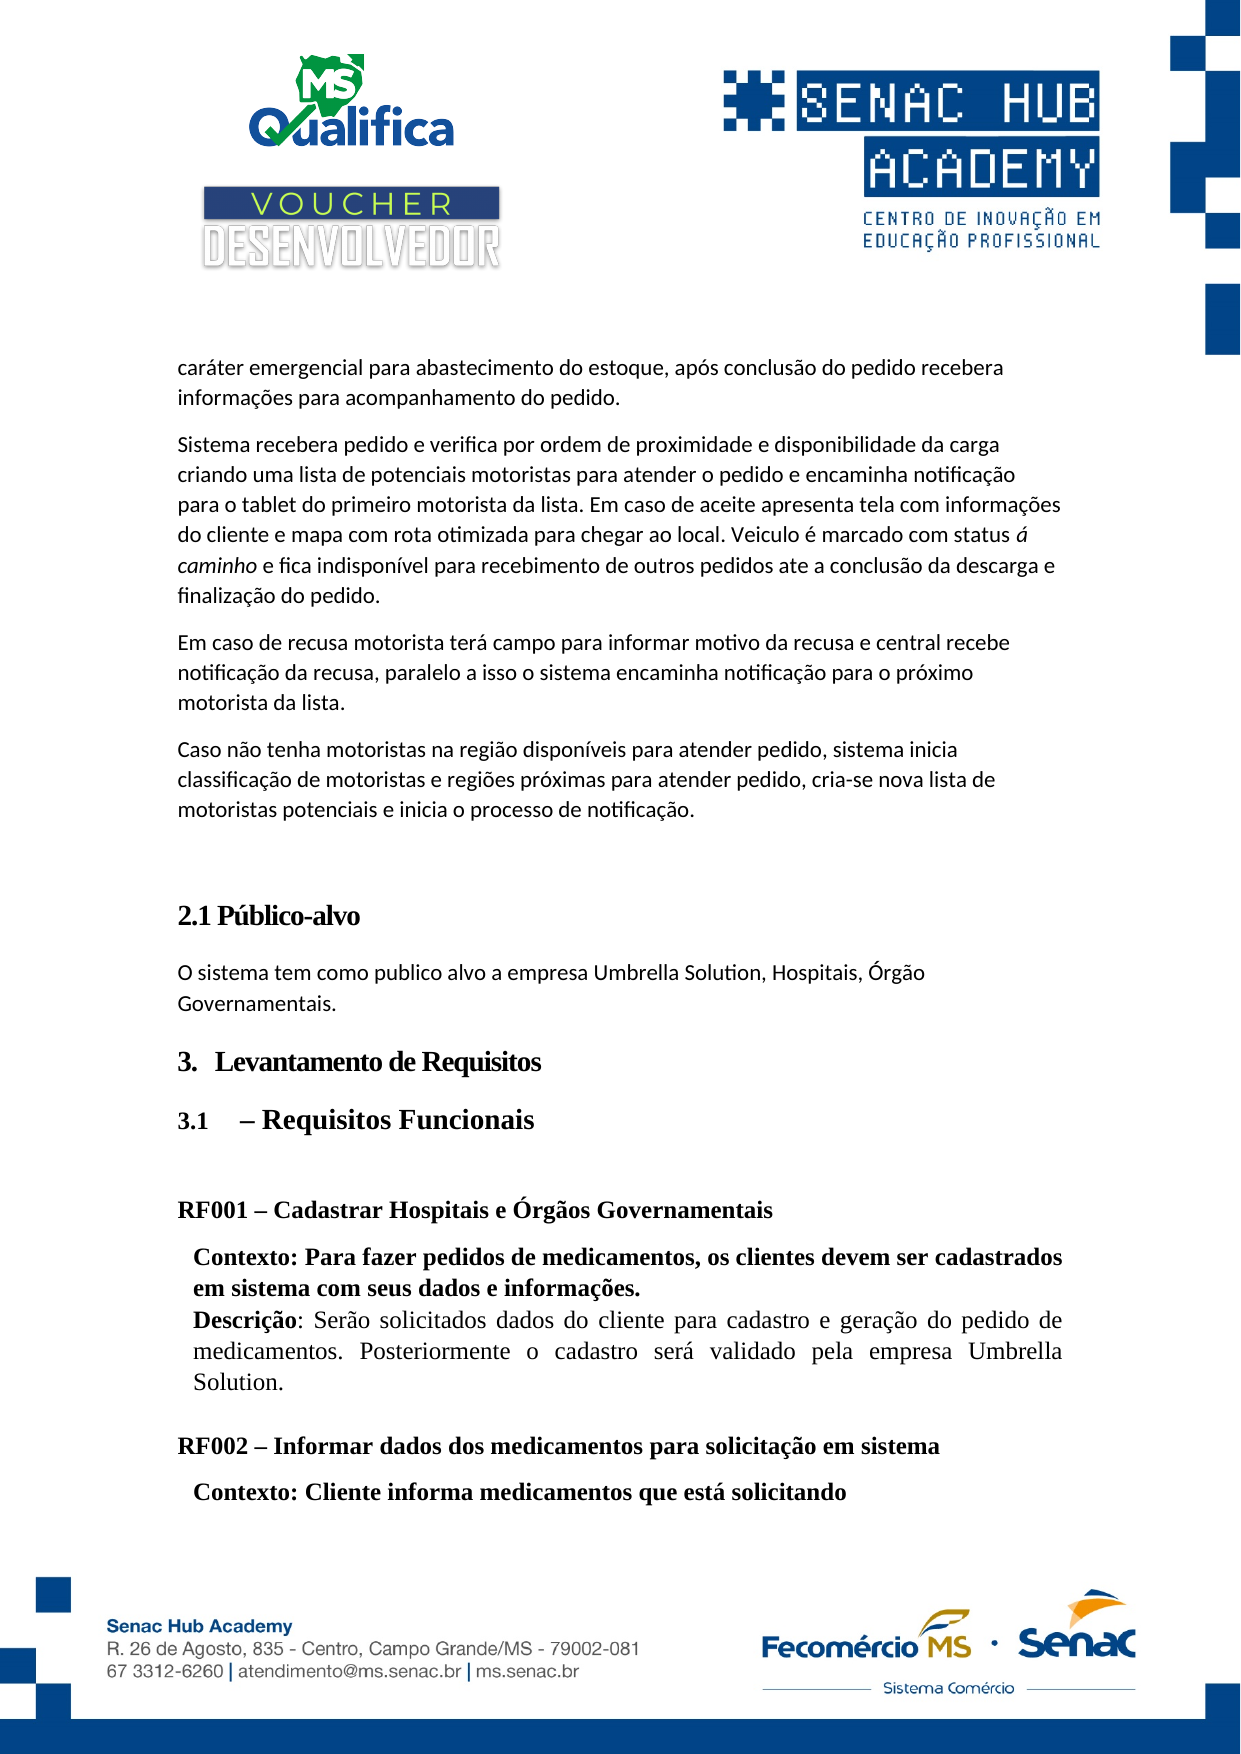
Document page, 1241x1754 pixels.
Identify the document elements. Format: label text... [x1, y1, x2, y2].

text Sistema recebera pedido e verifica por ordem de proximidade e disponibilidade da carga criando uma lista de potenciais motoristas para atender o pedido e encaminha notificação para o tablet do primeiro motorista da lista. Em caso de aceite apresenta tela com informações do cliente e mapa com rota otimizada para chegar ao local. Veiculo é marcado com status á caminho e fica indisponível para recebimento de outros pedidos ate a conclusão da descarga e finalização do pedido. [177, 430, 1063, 609]
text Descrição: Serão solicitados dados do cliente para cadastro e geração do pedido de medicamentos. Posteriormente o cadastro será validado pela empresa Umbrella Solution. [193, 1305, 1063, 1396]
text RF001 – Cadastrar Hospitais e Órgãos Governamentais [177, 1195, 1063, 1224]
picture [0, 0, 1241, 1754]
text Em caso de recusa motorista terá campo para informar motivo da recusa e central recebe notificação da recusa, paralelo a isso o sistema encaminha notificação para o próximo motorista da lista. [177, 628, 1063, 716]
subtitle Levantamento de Requisitos [177, 1044, 1063, 1077]
text RF002 – Informar dados dos medicamentos para solicitação em sistema [177, 1431, 1063, 1459]
text Caso não tenha motoristas na região disponíveis para atender pedido, sistema inicia classificação de motoristas e regiões próximas para atender pedido, cria-se nova lista de motoristas potenciais e inicia o processo de notificação. [177, 735, 1063, 823]
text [177, 353, 1063, 411]
text O sistema tem como publico alvo a empresa Umbrella Solution, Hospitais, Órgão Governamentais. [177, 958, 1063, 1017]
text Contexto: Cliente informa medicamentos que está solicitando [193, 1477, 1063, 1506]
text Contexto: Para fazer pedidos de medicamentos, os clientes devem ser cadastrados em sistema com seus dados e informações. [193, 1242, 1063, 1302]
subtitle – Requisitos Funcionais [177, 1102, 1063, 1136]
subtitle 2.1 Público-alvo [177, 898, 1063, 931]
